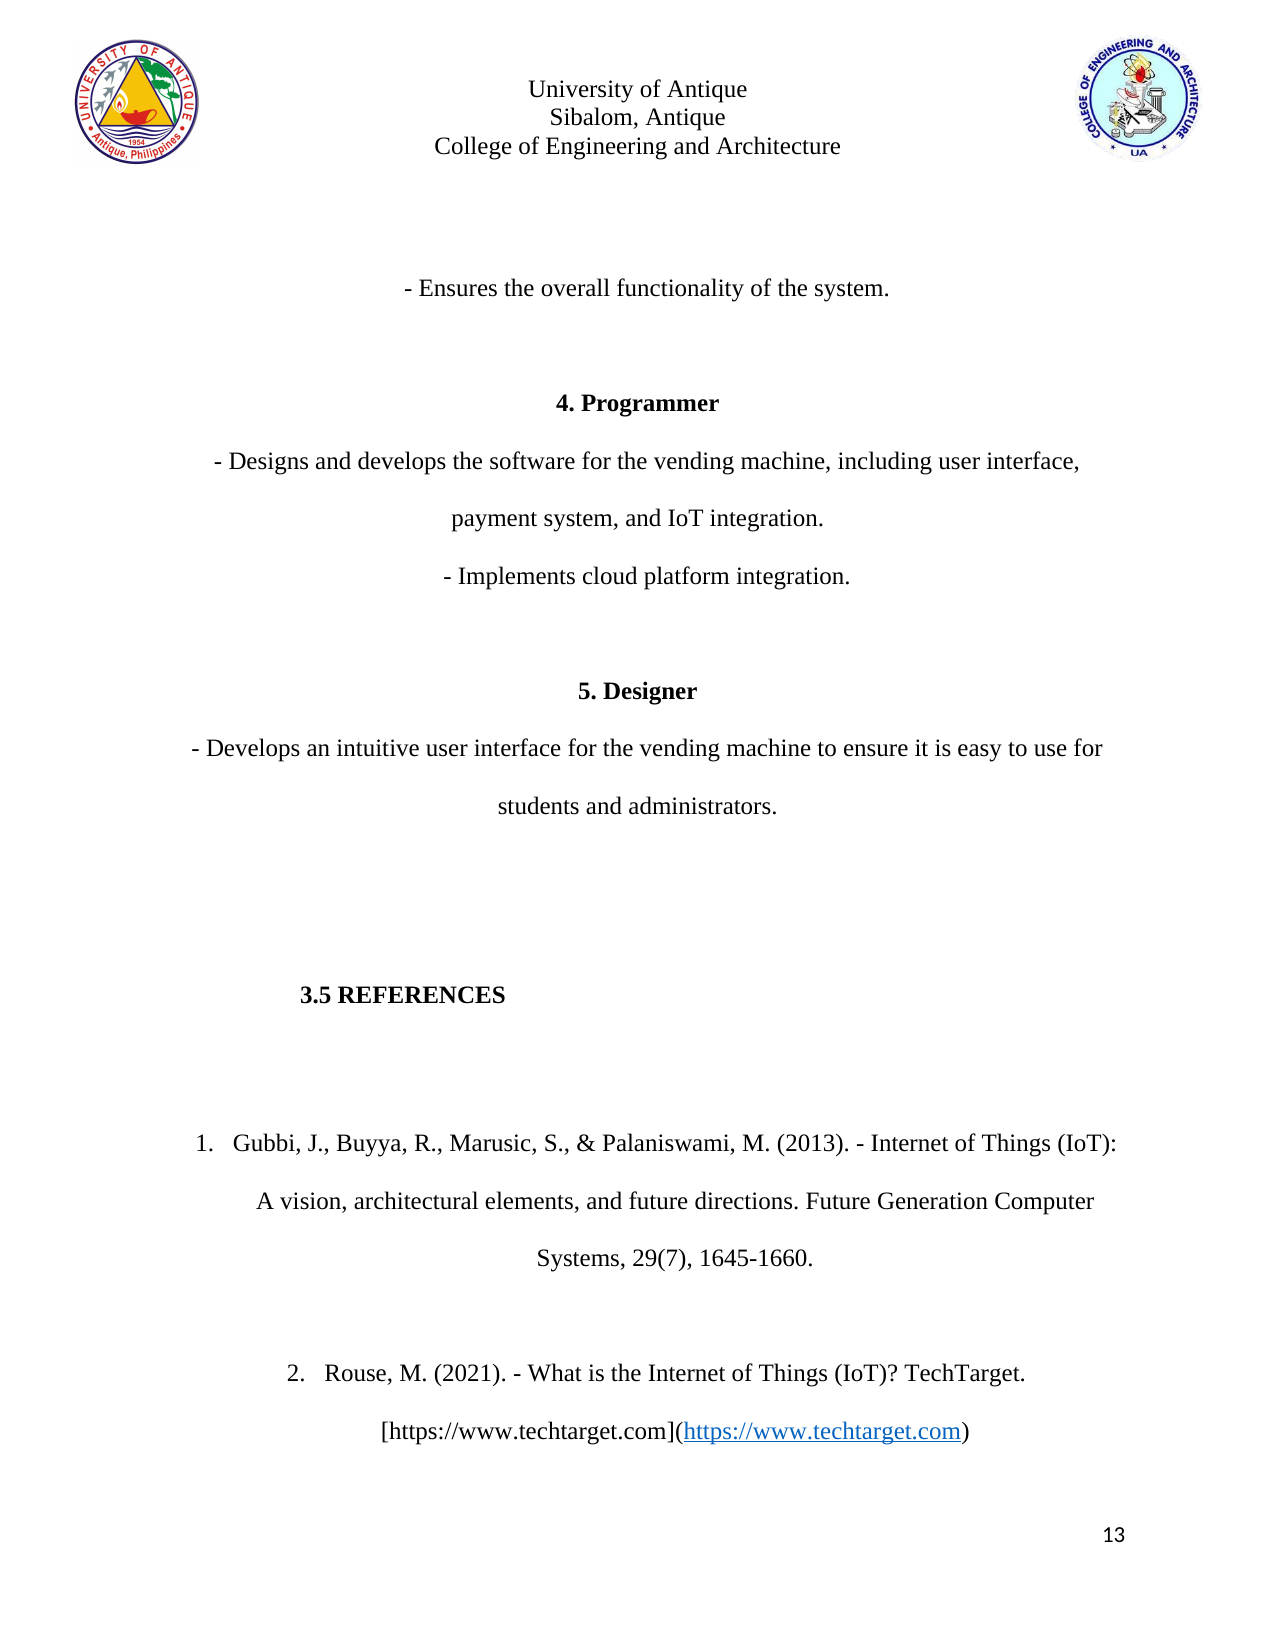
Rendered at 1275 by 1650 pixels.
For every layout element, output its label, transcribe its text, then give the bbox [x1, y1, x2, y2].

text - Ensures the overall functionality of the system. [150, 273, 1125, 302]
list Rouse, M. (2021). - What is the Internet of Things (IoT)? TechTarget. [https://www.techtarget.com](https://www.techtarget.com) [187, 1358, 1125, 1445]
text - Develops an intuitive user interface for the vending machine to ensure it is easy to use for students and administrators. [150, 733, 1125, 820]
list REFERENCES [300, 980, 1125, 1009]
list Gubbi, J., Buyya, R., Marusic, S., & Palaniswami, M. (2013). - Internet of Things (IoT): A vision, architectural elements, and future directions. Future Generation Computer Systems, 29(7), 1645-1660. [187, 1128, 1125, 1272]
text - Implements cloud platform integration. [150, 561, 1125, 590]
text - Designs and develops the software for the vending machine, including user interface, payment system, and IoT integration. [150, 446, 1125, 532]
text 4. Programmer [150, 388, 1125, 417]
picture [1072, 32, 1205, 165]
text 5. Designer [150, 676, 1125, 705]
picture [73, 39, 200, 165]
